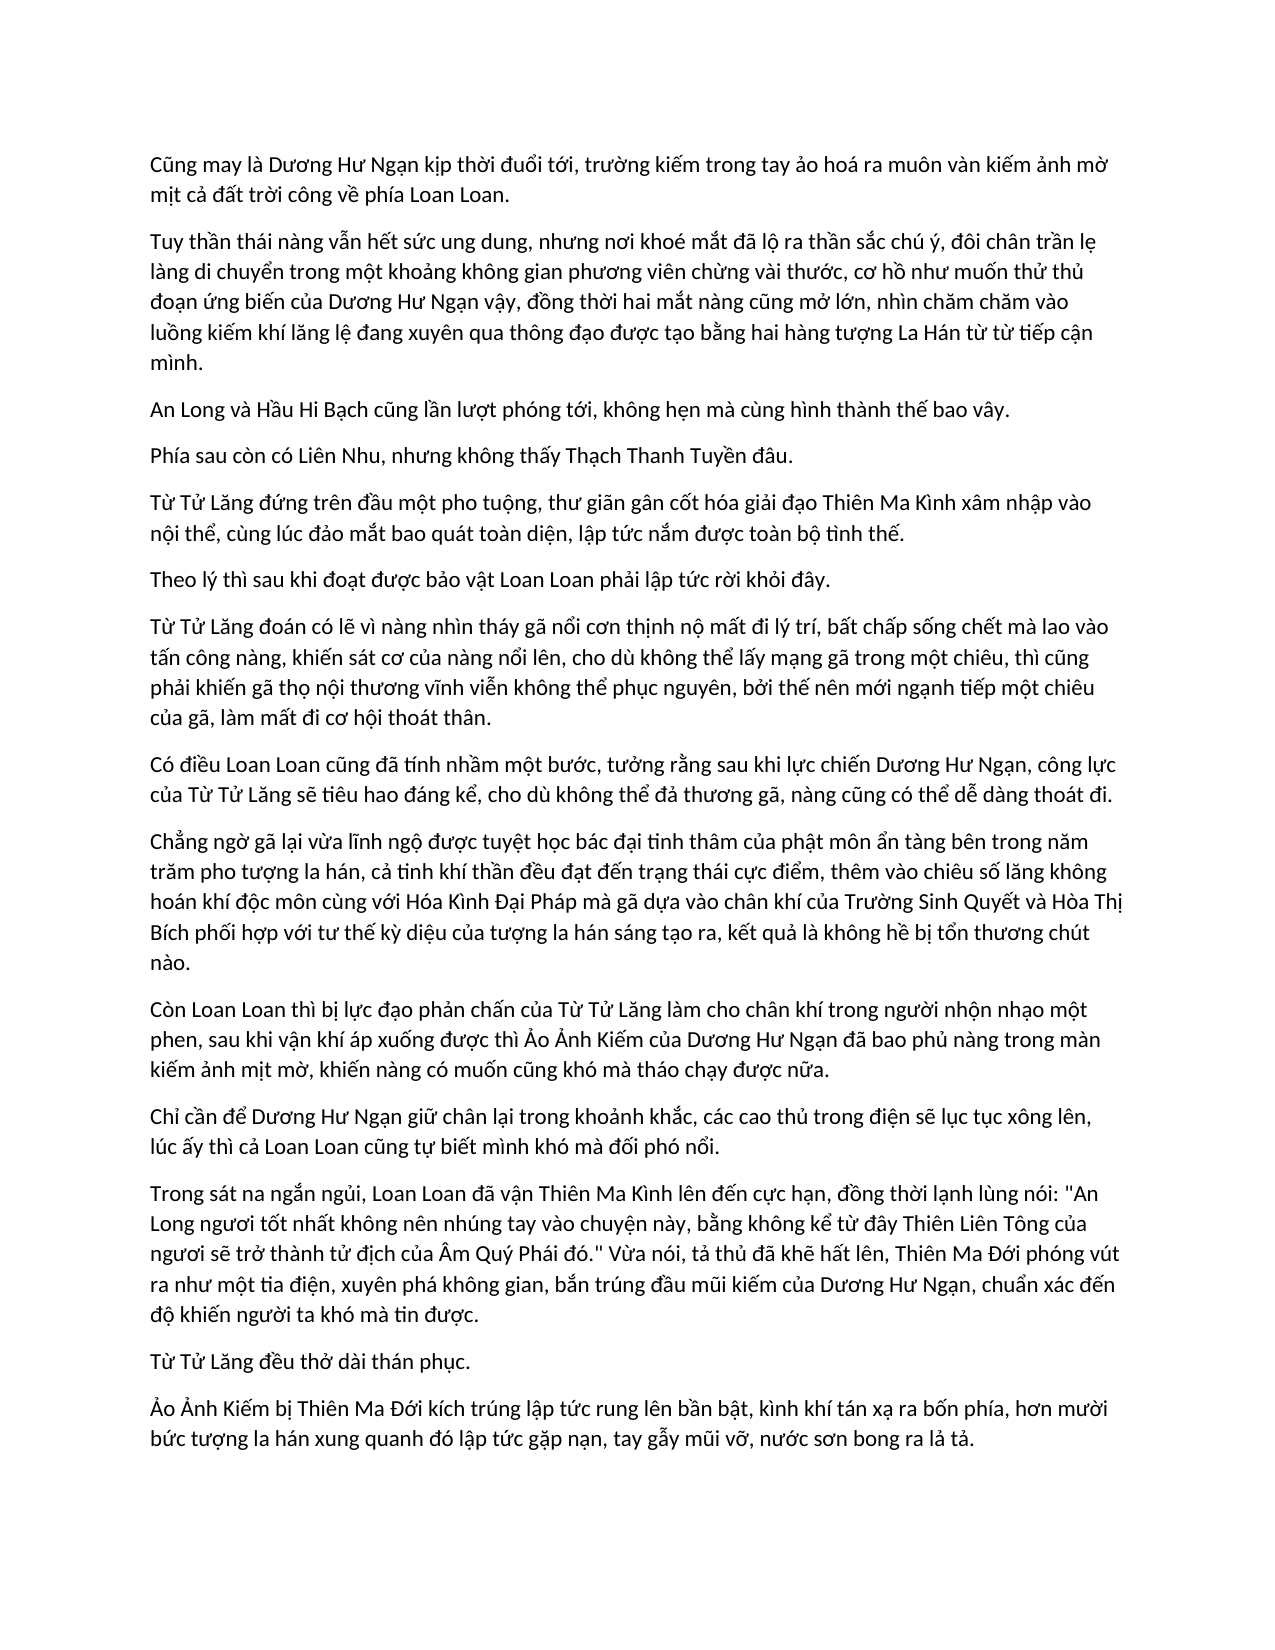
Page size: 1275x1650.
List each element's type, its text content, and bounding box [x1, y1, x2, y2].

text Chẳng ngờ gã lại vừa lĩnh ngộ được tuyệt học bác đại tinh thâm của phật môn ẩn tàng bên trong năm trăm pho tượng la hán, cả tinh khí thần đều đạt đến trạng thái cực điểm, thêm vào chiêu số lăng không hoán khí độc môn cùng với Hóa Kình Đại Pháp mà gã dựa vào chân khí của Trường Sinh Quyết và Hòa Thị Bích phối hợp với tư thế kỳ diệu của tượng la hán sáng tạo ra, kết quả là không hề bị tổn thương chút nào. [150, 827, 1125, 976]
text Phía sau còn có Liên Nhu, nhưng không thấy Thạch Thanh Tuyền đâu. [150, 442, 1125, 470]
text Có điều Loan Loan cũng đã tính nhầm một bước, tưởng rằng sau khi lực chiến Dương Hư Ngạn, công lực của Từ Tử Lăng sẽ tiêu hao đáng kể, cho dù không thể đả thương gã, nàng cũng có thể dễ dàng thoát đi. [150, 750, 1125, 808]
text Trong sát na ngắn ngủi, Loan Loan đã vận Thiên Ma Kình lên đến cực hạn, đồng thời lạnh lùng nói: "An Long ngươi tốt nhất không nên nhúng tay vào chuyện này, bằng không kể từ đây Thiên Liên Tông của ngươi sẽ trở thành tử địch của Âm Quý Phái đó." Vừa nói, tả thủ đã khẽ hất lên, Thiên Ma Đới phóng vút ra như một tia điện, xuyên phá không gian, bắn trúng đầu mũi kiếm của Dương Hư Ngạn, chuẩn xác đến độ khiến người ta khó mà tin được. [150, 1179, 1125, 1328]
text Từ Tử Lăng đều thở dài thán phục. [150, 1347, 1125, 1375]
text Từ Tử Lăng đoán có lẽ vì nàng nhìn tháy gã nổi cơn thịnh nộ mất đi lý trí, bất chấp sống chết mà lao vào tấn công nàng, khiến sát cơ của nàng nổi lên, cho dù không thể lấy mạng gã trong một chiêu, thì cũng phải khiến gã thọ nội thương vĩnh viễn không thể phục nguyên, bởi thế nên mới ngạnh tiếp một chiêu của gã, làm mất đi cơ hội thoát thân. [150, 612, 1125, 731]
text Theo lý thì sau khi đoạt được bảo vật Loan Loan phải lập tức rời khỏi đây. [150, 566, 1125, 594]
text Cũng may là Dương Hư Ngạn kịp thời đuổi tới, trường kiếm trong tay ảo hoá ra muôn vàn kiếm ảnh mờ mịt cả đất trời công về phía Loan Loan. [150, 150, 1125, 208]
text An Long và Hầu Hi Bạch cũng lần lượt phóng tới, không hẹn mà cùng hình thành thế bao vây. [150, 395, 1125, 423]
text Ảo Ảnh Kiếm bị Thiên Ma Đới kích trúng lập tức rung lên bần bật, kình khí tán xạ ra bốn phía, hơn mười bức tượng la hán xung quanh đó lập tức gặp nạn, tay gẫy mũi vỡ, nước sơn bong ra lả tả. [150, 1394, 1125, 1452]
text Tuy thần thái nàng vẫn hết sức ung dung, nhưng nơi khoé mắt đã lộ ra thần sắc chú ý, đôi chân trần lẹ làng di chuyển trong một khoảng không gian phương viên chừng vài thước, cơ hồ như muốn thử thủ đoạn ứng biến của Dương Hư Ngạn vậy, đồng thời hai mắt nàng cũng mở lớn, nhìn chăm chăm vào luồng kiếm khí lăng lệ đang xuyên qua thông đạo được tạo bằng hai hàng tượng La Hán từ từ tiếp cận mình. [150, 227, 1125, 376]
text Chỉ cần để Dương Hư Ngạn giữ chân lại trong khoảnh khắc, các cao thủ trong điện sẽ lục tục xông lên, lúc ấy thì cả Loan Loan cũng tự biết mình khó mà đối phó nổi. [150, 1102, 1125, 1160]
text Còn Loan Loan thì bị lực đạo phản chấn của Từ Tử Lăng làm cho chân khí trong người nhộn nhạo một phen, sau khi vận khí áp xuống được thì Ảo Ảnh Kiếm của Dương Hư Ngạn đã bao phủ nàng trong màn kiếm ảnh mịt mờ, khiến nàng có muốn cũng khó mà tháo chạy được nữa. [150, 995, 1125, 1083]
text Từ Tử Lăng đứng trên đầu một pho tuộng, thư giãn gân cốt hóa giải đạo Thiên Ma Kình xâm nhập vào nội thể, cùng lúc đảo mắt bao quát toàn diện, lập tức nắm được toàn bộ tình thế. [150, 488, 1125, 547]
